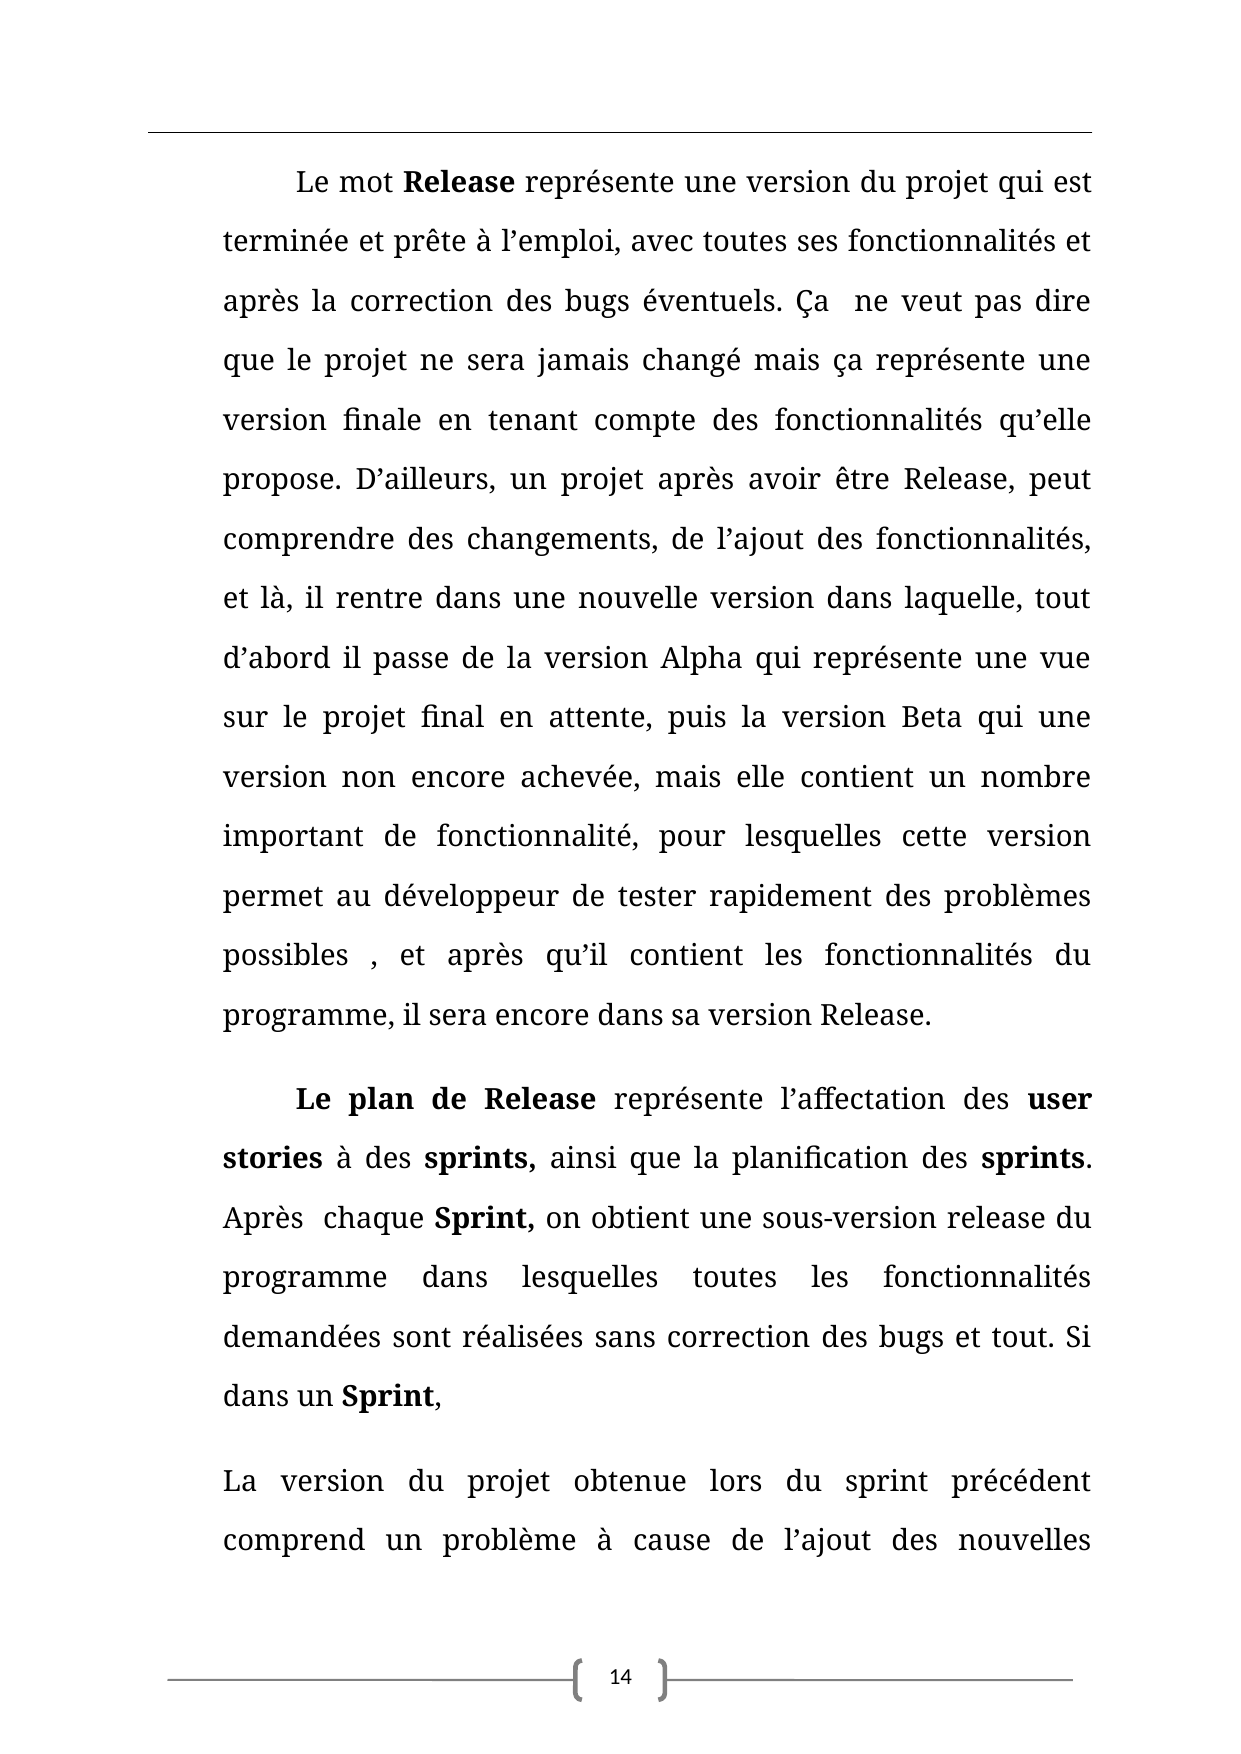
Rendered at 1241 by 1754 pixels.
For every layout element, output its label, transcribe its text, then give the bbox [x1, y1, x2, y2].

text Le plan de Release représente l’affectation des user stories à des sprints, ainsi que la planification des sprints. Après chaque Sprint, on obtient une sous-version release du programme dans lesquelles toutes les fonctionnalités demandées sont réalisées sans correction des bugs et tout. Si dans un Sprint, [223, 1078, 1092, 1415]
text Le mot Release représente une version du projet qui est terminée et prête à l’emploi, avec toutes ses fonctionnalités et après la correction des bugs éventuels. Ça ne veut pas dire que le projet ne sera jamais changé mais ça représente une version finale en tenant compte des fonctionnalités qu’elle propose. D’ailleurs, un projet après avoir être Release, peut comprendre des changements, de l’ajout des fonctionnalités, et là, il rentre dans une nouvelle version dans laquelle, tout d’abord il passe de la version Alpha qui représente une vue sur le projet final en attente, puis la version Beta qui une version non encore achevée, mais elle contient un nombre important de fonctionnalité, pour lesquelles cette version permet au développeur de tester rapidement des problèmes possibles , et après qu’il contient les fonctionnalités du programme, il sera encore dans sa version Release. [223, 161, 1092, 1033]
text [223, 1460, 1092, 1559]
